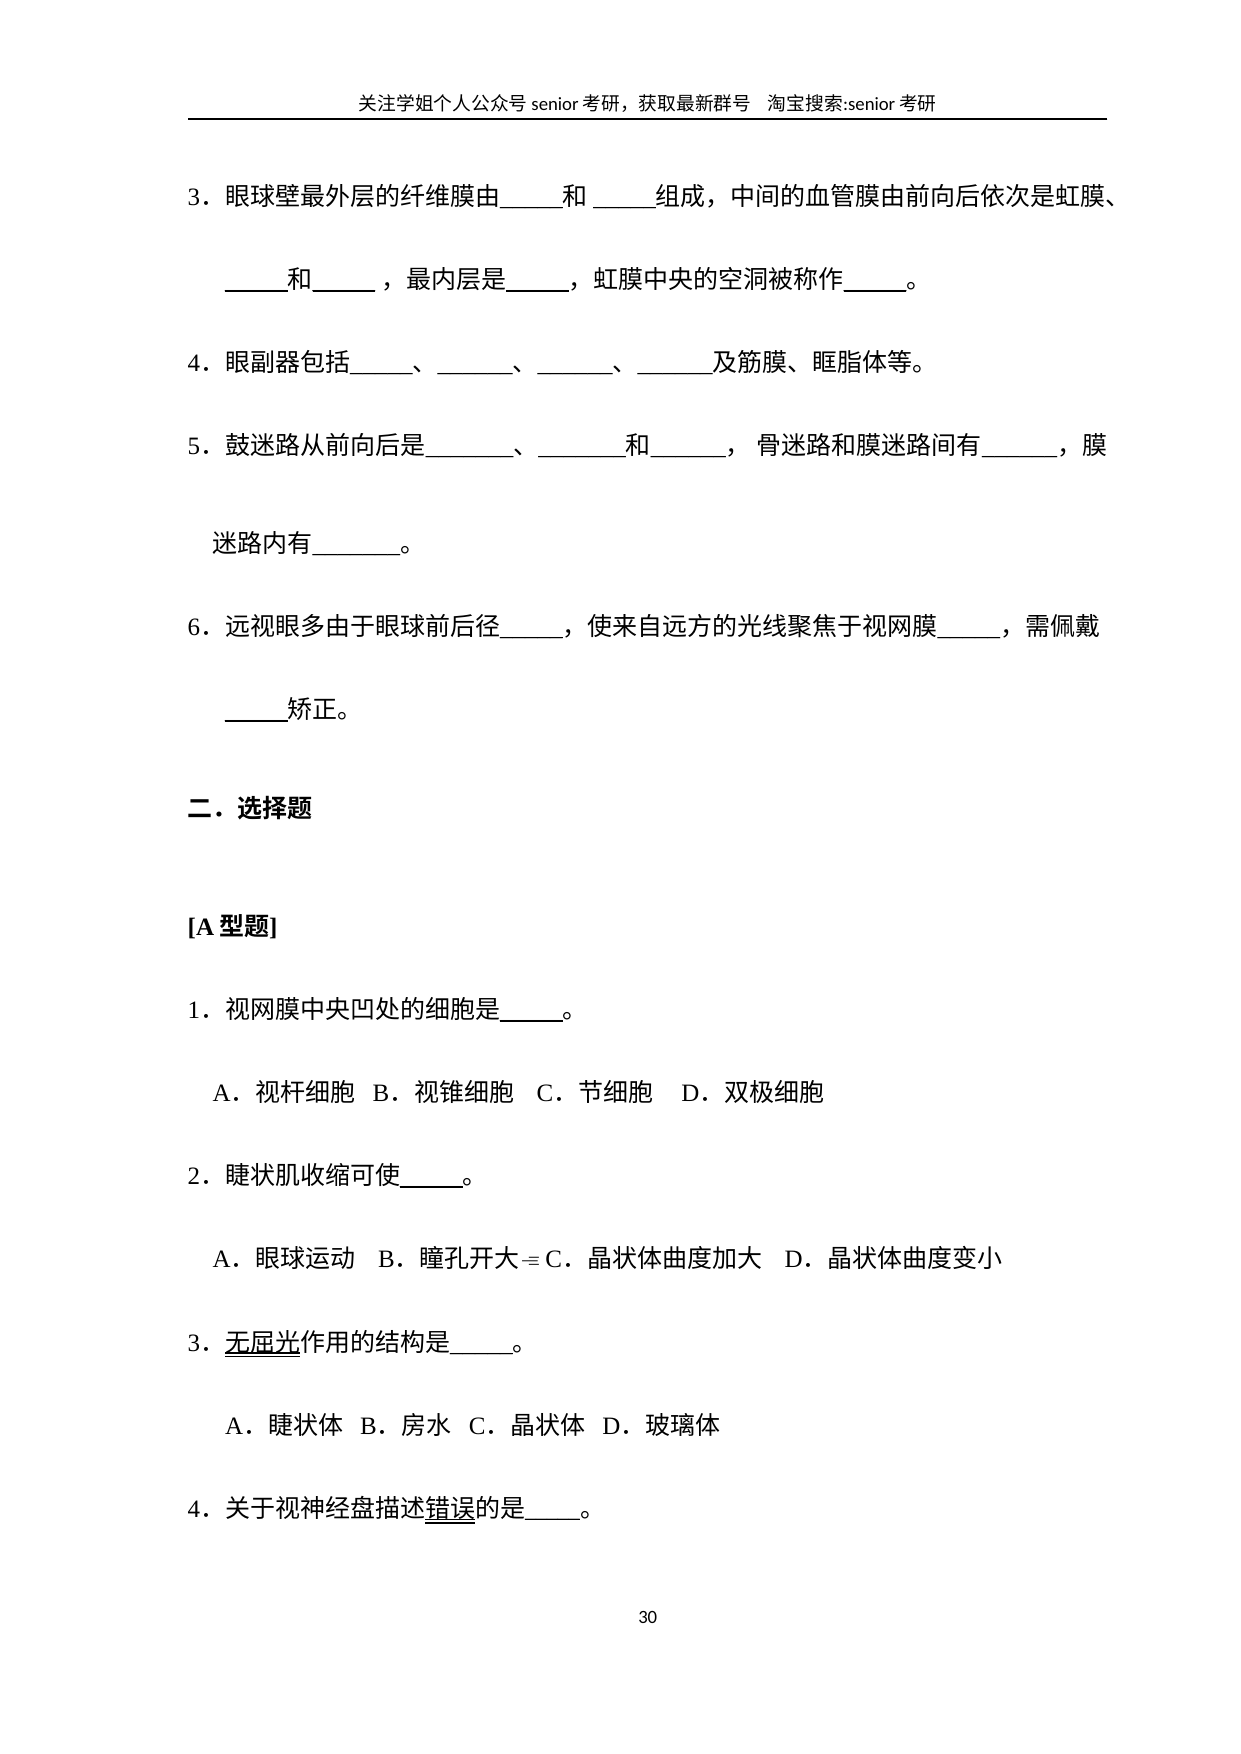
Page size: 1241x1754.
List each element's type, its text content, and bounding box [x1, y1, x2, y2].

text 3．无屈光作用的结构是_____。 [187, 1308, 1107, 1373]
text A．视杆细胞 B．视锥细胞 C．节细胞 D．双极细胞 [212, 1058, 1107, 1123]
text A．眼球运动 B．瞳孔开大 C．晶状体曲度加大 D．晶状体曲度变小 [187, 1224, 1107, 1289]
text 1．视网膜中央凹处的细胞是_____。 [187, 975, 1107, 1040]
text _____和_____ ，最内层是_____，虹膜中央的空洞被称作_____。 [212, 245, 1107, 310]
text 4．关于视神经盘描述错误的是_____。 [187, 1474, 1107, 1539]
text 二．选择题 [187, 774, 1107, 839]
text 6．远视眼多由于眼球前后径_____，使来自远方的光线聚焦于视网膜_____，需佩戴 [187, 592, 1107, 657]
text 5．鼓迷路从前向后是_______、_______和______， 骨迷路和膜迷路间有______，膜迷路内有_______。 [187, 411, 1107, 574]
text 2．睫状肌收缩可使_____。 [187, 1141, 1107, 1206]
text [A型题] [187, 892, 1107, 957]
text 4．眼副器包括_____、______、______、______及筋膜、眶脂体等。 [187, 328, 1107, 393]
text A．睫状体 B．房水 C．晶状体 D．玻璃体 [187, 1391, 1107, 1456]
text _____矫正。 [187, 675, 1107, 740]
text 3．眼球壁最外层的纤维膜由_____和 _____组成，中间的血管膜由前向后依次是虹膜、 [187, 162, 1107, 227]
